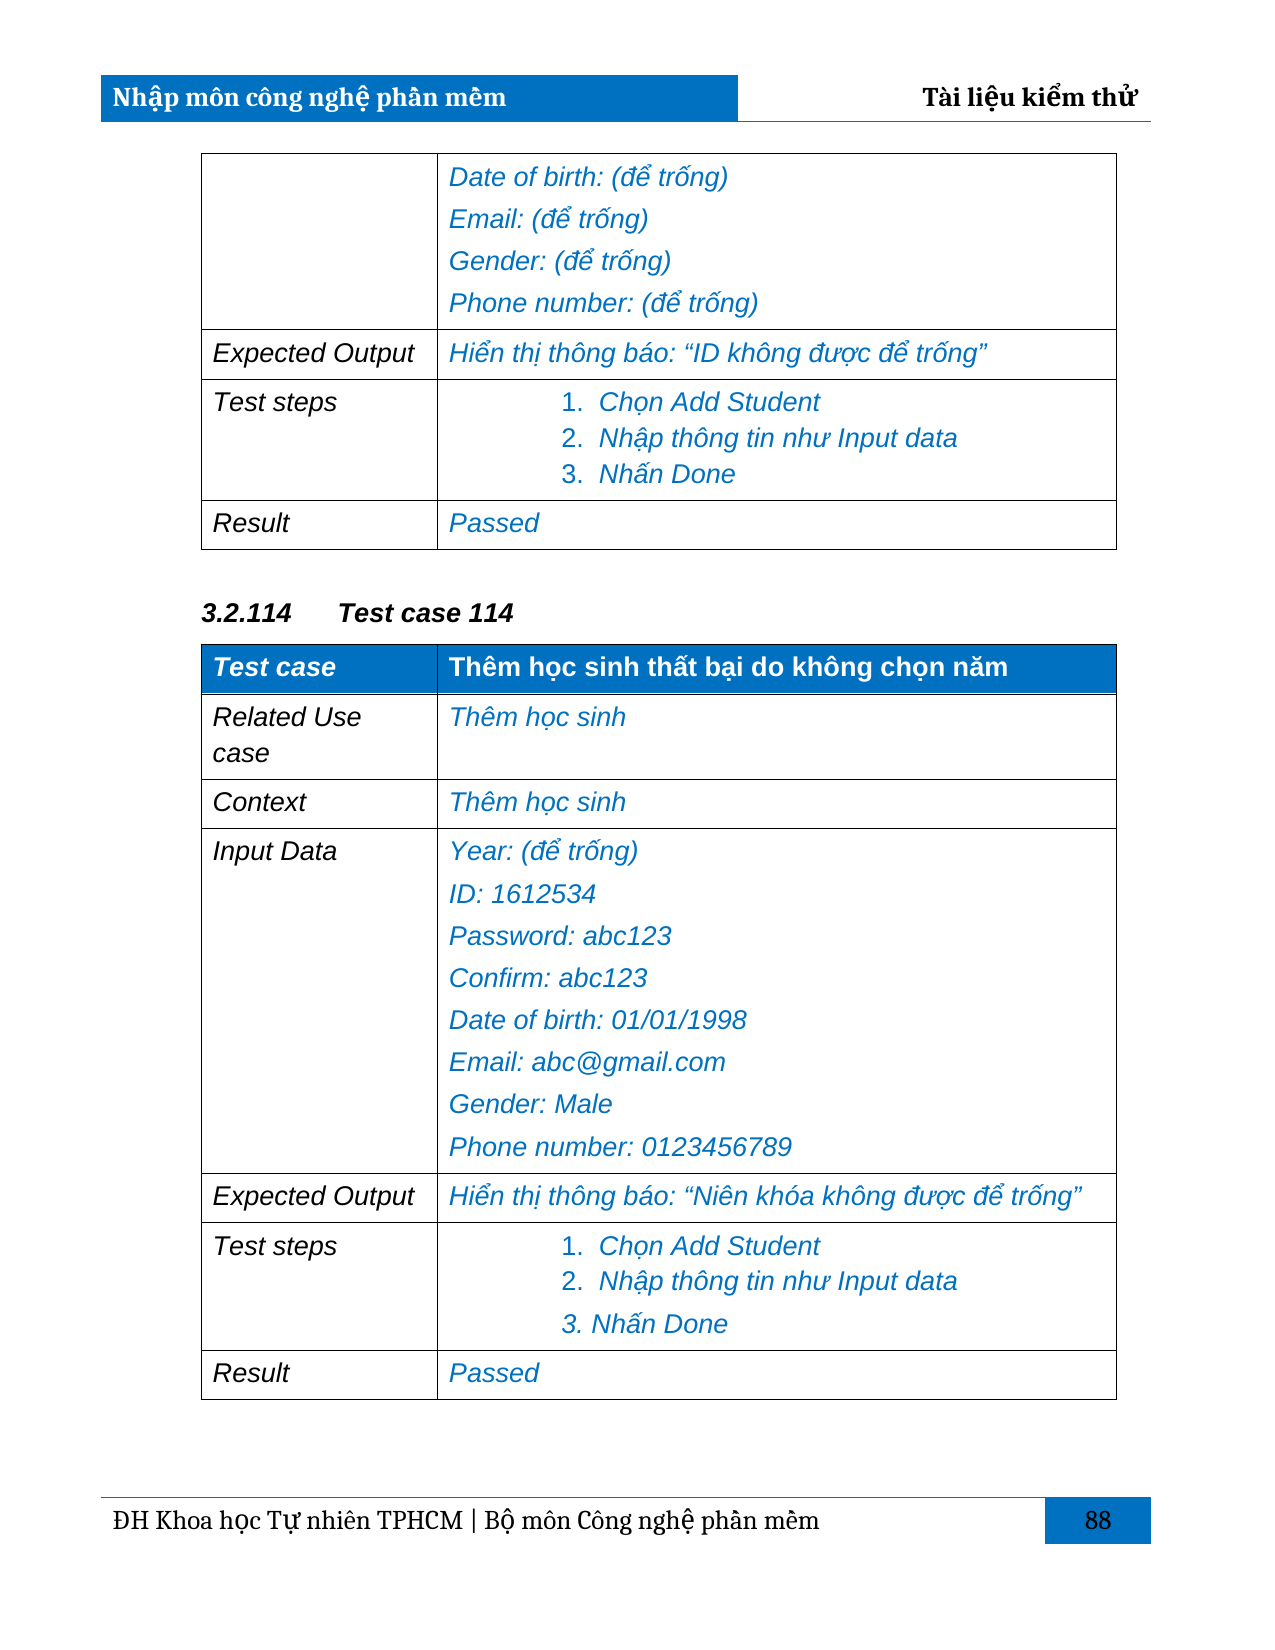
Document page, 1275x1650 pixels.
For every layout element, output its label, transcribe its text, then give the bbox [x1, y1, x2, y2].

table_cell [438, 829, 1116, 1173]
subtitle Test case 114 [201, 597, 1162, 628]
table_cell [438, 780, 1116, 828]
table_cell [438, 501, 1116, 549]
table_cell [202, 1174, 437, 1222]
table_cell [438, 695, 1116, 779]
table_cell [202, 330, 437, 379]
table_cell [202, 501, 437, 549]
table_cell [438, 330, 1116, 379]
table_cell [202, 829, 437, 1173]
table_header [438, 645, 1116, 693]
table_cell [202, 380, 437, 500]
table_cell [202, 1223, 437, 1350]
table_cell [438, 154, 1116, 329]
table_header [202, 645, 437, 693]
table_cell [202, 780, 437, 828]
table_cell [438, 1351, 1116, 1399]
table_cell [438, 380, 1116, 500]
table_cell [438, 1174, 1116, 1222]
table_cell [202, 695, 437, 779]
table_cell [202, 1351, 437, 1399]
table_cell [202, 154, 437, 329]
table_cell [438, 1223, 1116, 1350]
